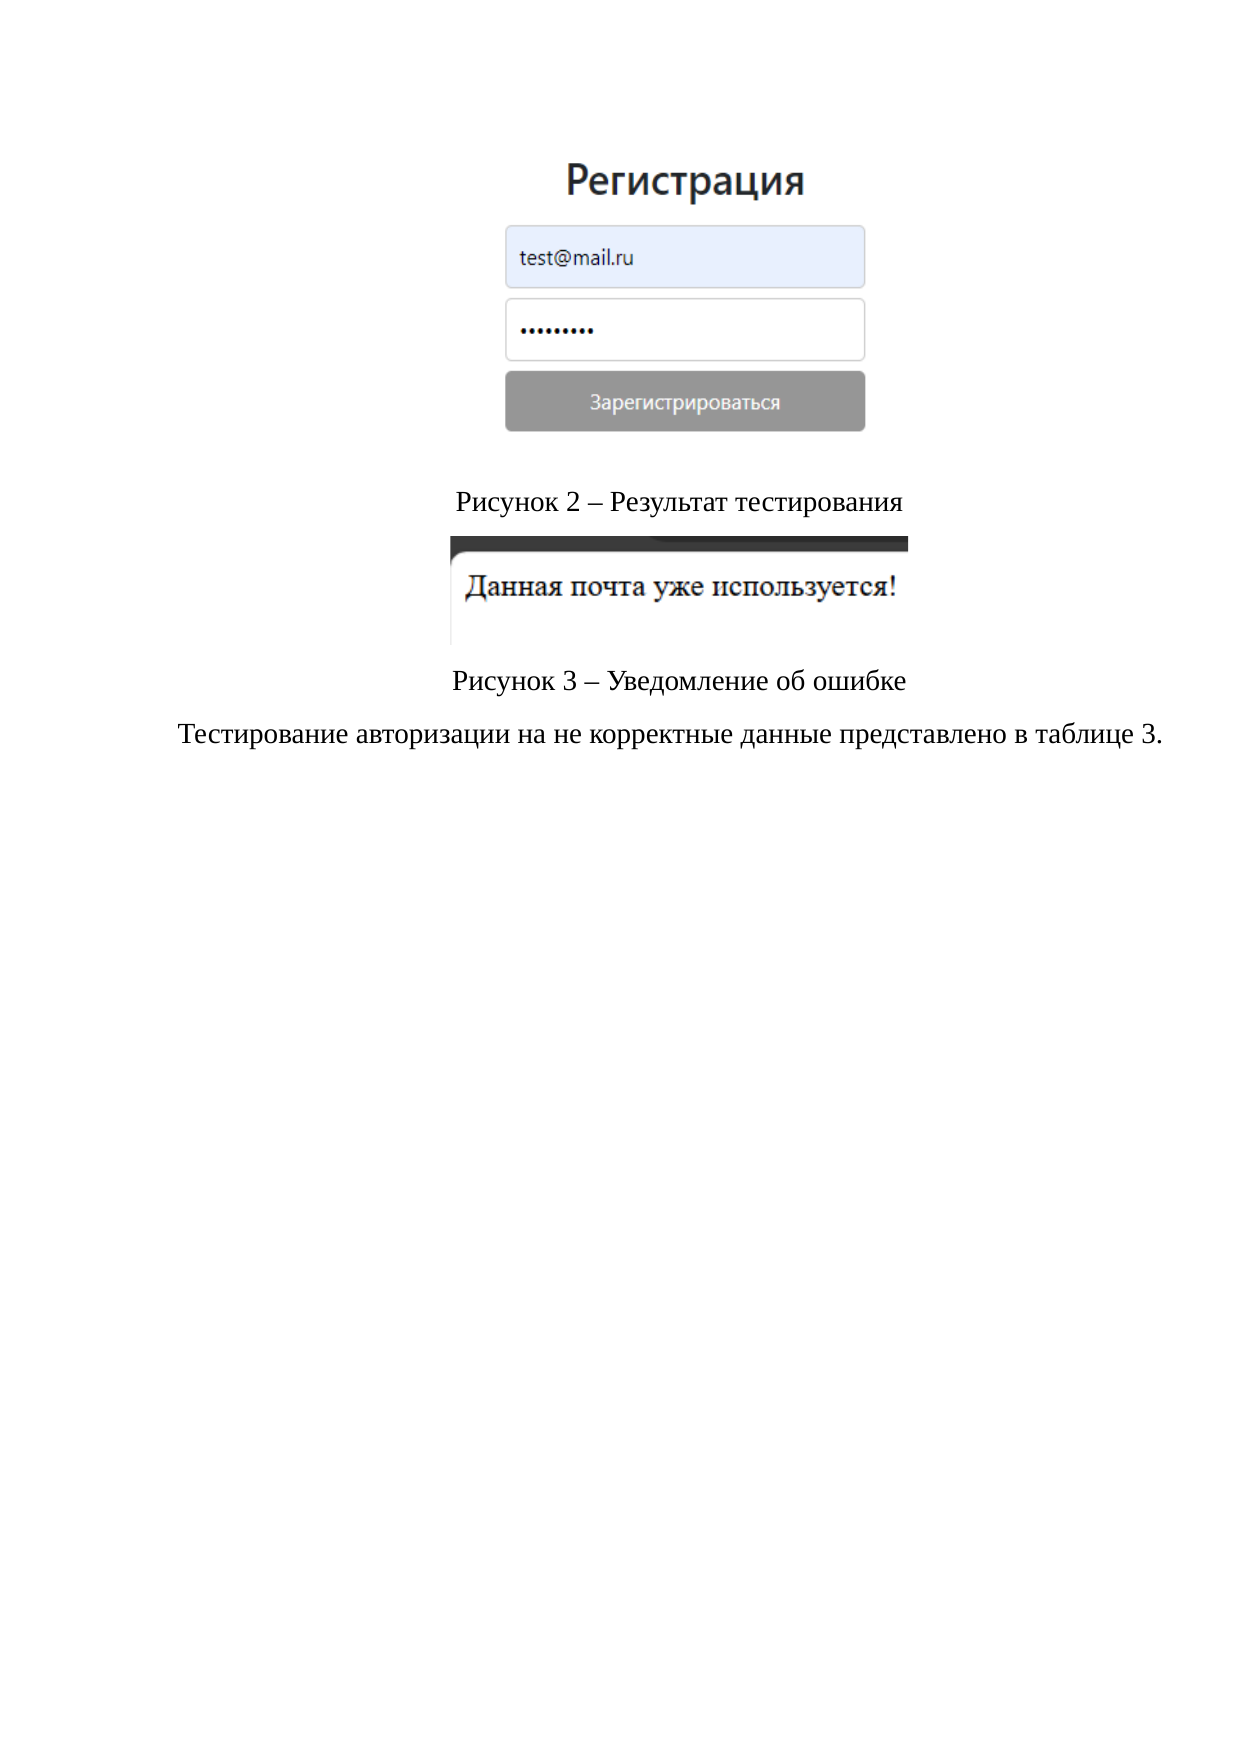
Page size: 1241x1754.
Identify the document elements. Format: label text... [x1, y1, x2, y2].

text Рисунок 3 – Уведомление об ошибке [177, 663, 1181, 697]
text Рисунок 2 – Результат тестирования [177, 484, 1181, 517]
picture [450, 536, 909, 645]
text Тестирование авторизации на не корректные данные представлено в таблице 3. [177, 716, 1181, 750]
picture [463, 118, 895, 466]
